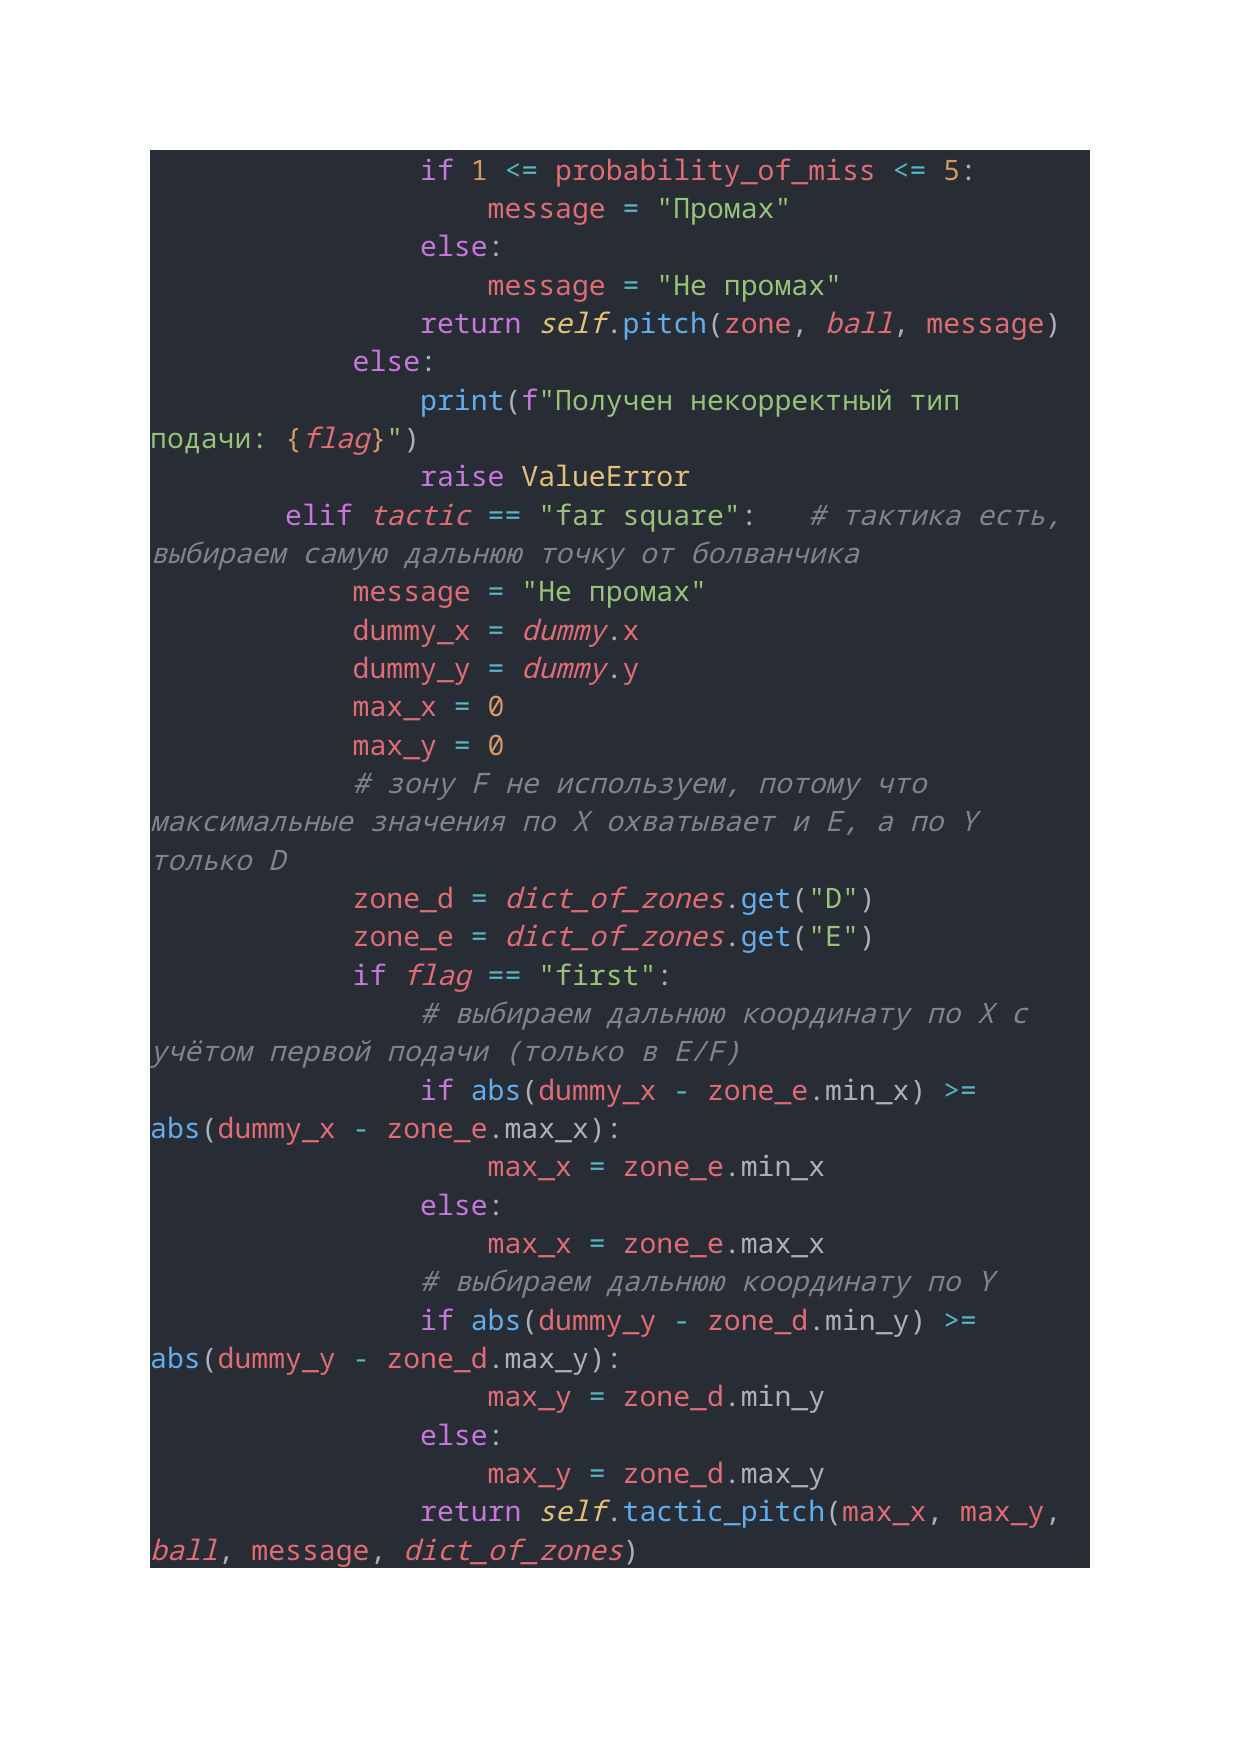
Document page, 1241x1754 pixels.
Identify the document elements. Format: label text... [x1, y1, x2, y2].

text message = "Не промах" [150, 572, 1090, 610]
text max_y = zone_d.max_y [150, 1453, 1090, 1492]
text zone_d = dict_of_zones.get("D") [150, 878, 1090, 917]
text else: [150, 1415, 1090, 1453]
text dummy_y = dummy.y [150, 648, 1090, 687]
text if abs(dummy_x - zone_e.min_x) >= abs(dummy_x - zone_e.max_x): [150, 1070, 1090, 1147]
text raise ValueError [150, 457, 1090, 495]
text dummy_x = dummy.x [150, 610, 1090, 648]
text message = "Промах" [150, 188, 1090, 227]
text max_x = 0 [150, 687, 1090, 725]
text if 1 <= probability_of_miss <= 5: [150, 150, 1090, 188]
text if abs(dummy_y - zone_d.min_y) >= abs(dummy_y - zone_d.max_y): [150, 1300, 1090, 1377]
text # выбираем дальнюю координату по Y [150, 1262, 1090, 1300]
text # выбираем дальнюю координату по X с учётом первой подачи (только в E/F) [150, 993, 1090, 1070]
text else: [150, 1185, 1090, 1223]
text zone_e = dict_of_zones.get("E") [150, 917, 1090, 955]
text message = "Не промах" [150, 265, 1090, 303]
text elif tactic == "far square": # тактика есть, выбираем самую дальнюю точку от болванчика [150, 495, 1090, 572]
text max_x = zone_e.max_x [150, 1223, 1090, 1262]
text print(f"Получен некорректный тип подачи: {flag}") [150, 380, 1090, 457]
text max_y = 0 [150, 725, 1090, 763]
text return self.tactic_pitch(max_x, max_y, ball, message, dict_of_zones) [150, 1492, 1090, 1568]
text # зону F не используем, потому что максимальные значения по X охватывает и E, а по Y только D [150, 763, 1090, 878]
text return self.pitch(zone, ball, message) [150, 303, 1090, 342]
text if flag == "first": [150, 955, 1090, 993]
text max_y = zone_d.min_y [150, 1377, 1090, 1415]
text max_x = zone_e.min_x [150, 1147, 1090, 1185]
text else: [150, 342, 1090, 380]
text else: [150, 227, 1090, 265]
